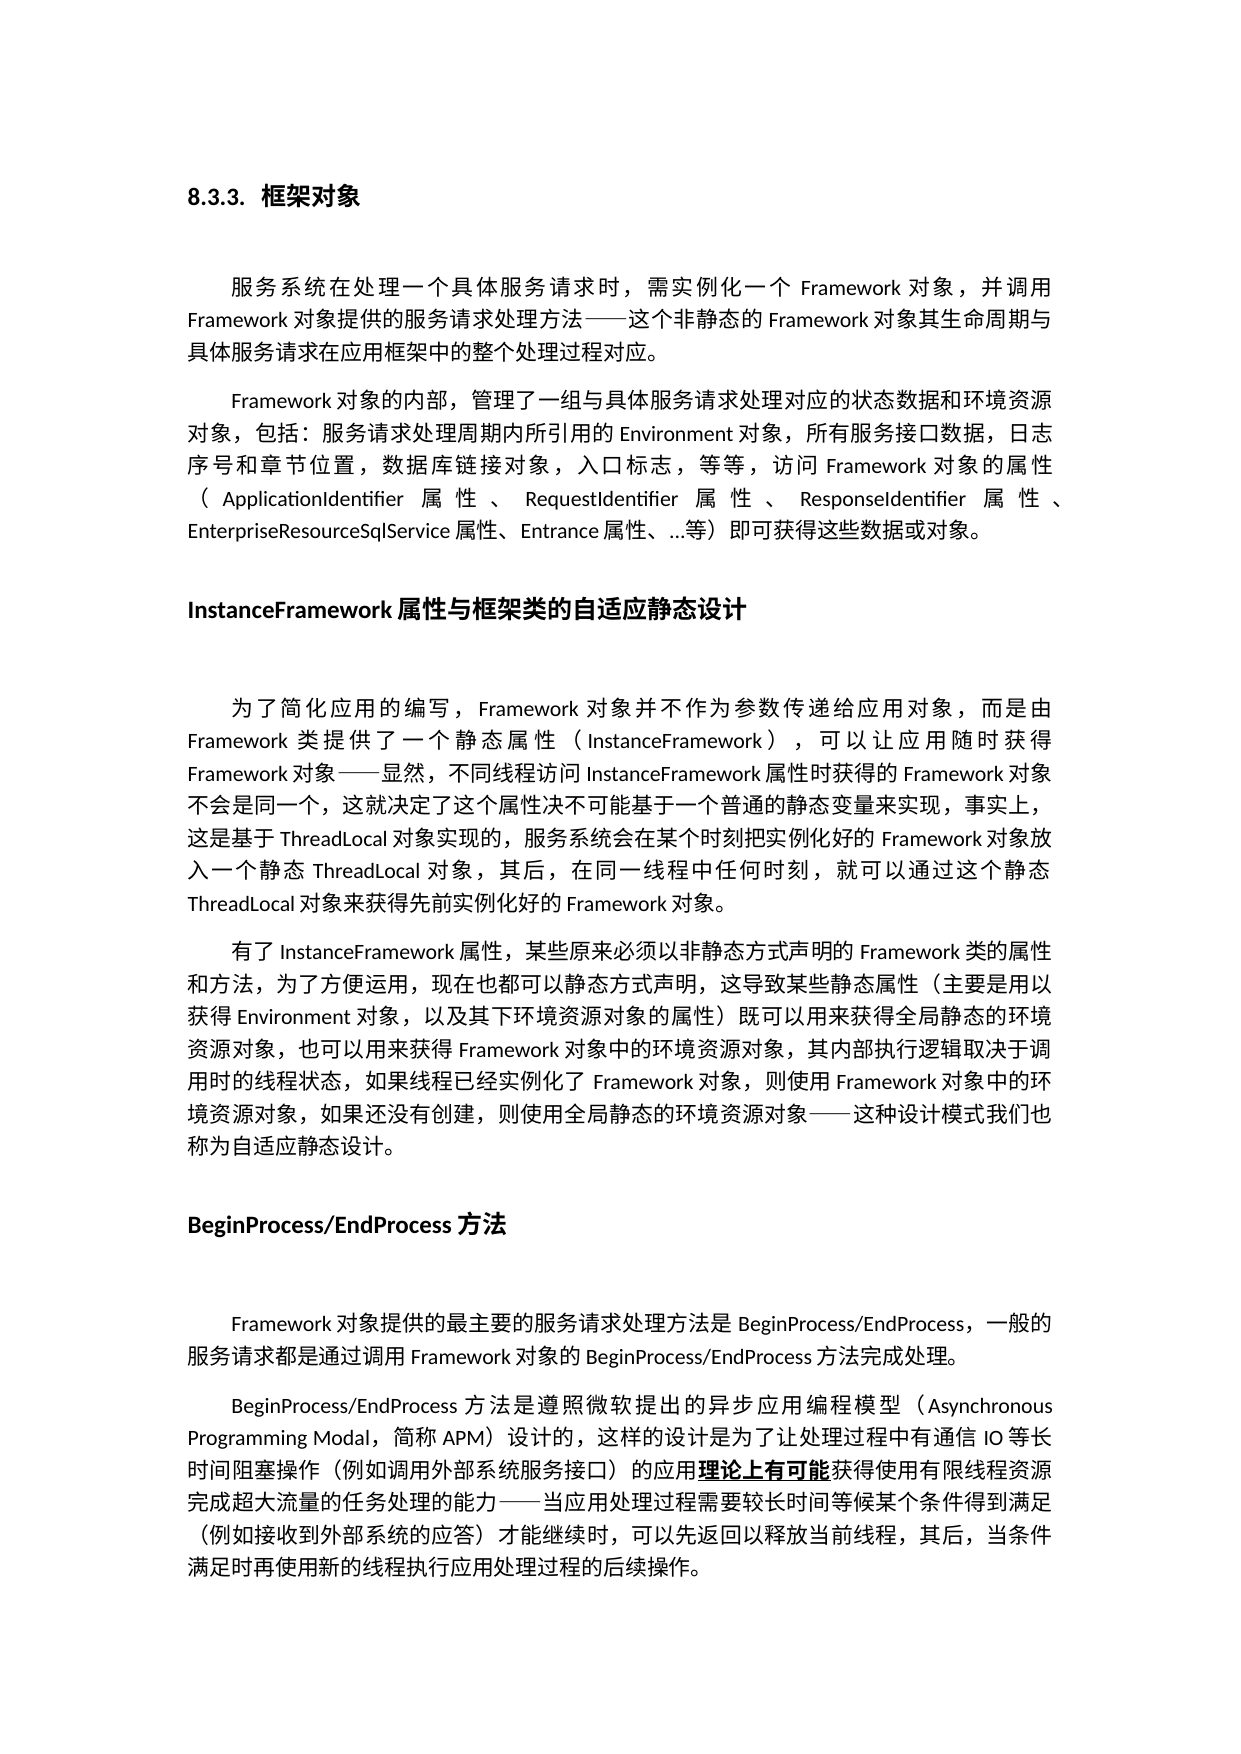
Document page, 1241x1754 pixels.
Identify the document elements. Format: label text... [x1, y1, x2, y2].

text 为了简化应用的编写，Framework对象并不作为参数传递给应用对象，而是由Framework类提供了一个静态属性（InstanceFramework），可以让应用随时获得Framework对象——显然，不同线程访问InstanceFramework属性时获得的Framework对象不会是同一个，这就决定了这个属性决不可能基于一个普通的静态变量来实现，事实上，这是基于ThreadLocal对象实现的，服务系统会在某个时刻把实例化好的Framework对象放入一个静态ThreadLocal对象，其后，在同一线程中任何时刻，就可以通过这个静态ThreadLocal对象来获得先前实例化好的Framework对象。 [187, 690, 1053, 918]
subtitle BeginProcess/EndProcess方法 [187, 1191, 1053, 1256]
text 框架对象 [187, 162, 1053, 227]
text BeginProcess/EndProcess方法是遵照微软提出的异步应用编程模型（Asynchronous Programming Modal，简称APM）设计的，这样的设计是为了让处理过程中有通信IO等长时间阻塞操作（例如调用外部系统服务接口）的应用理论上有可能获得使用有限线程资源完成超大流量的任务处理的能力——当应用处理过程需要较长时间等候某个条件得到满足（例如接收到外部系统的应答）才能继续时，可以先返回以释放当前线程，其后，当条件满足时再使用新的线程执行应用处理过程的后续操作。 [187, 1387, 1053, 1582]
text Framework对象提供的最主要的服务请求处理方法是BeginProcess/EndProcess，一般的服务请求都是通过调用Framework对象的BeginProcess/EndProcess方法完成处理。 [187, 1306, 1053, 1371]
text 服务系统在处理一个具体服务请求时，需实例化一个Framework对象，并调用Framework对象提供的服务请求处理方法——这个非静态的Framework对象其生命周期与具体服务请求在应用框架中的整个处理过程对应。 [187, 269, 1053, 367]
subtitle InstanceFramework属性与框架类的自适应静态设计 [187, 575, 1053, 640]
text Framework对象的内部，管理了一组与具体服务请求处理对应的状态数据和环境资源对象，包括：服务请求处理周期内所引用的Environment对象，所有服务接口数据，日志序号和章节位置，数据库链接对象，入口标志，等等，访问Framework对象的属性（ApplicationIdentifier属性、RequestIdentifier属性、ResponseIdentifier属性、EnterpriseResourceSqlService属性、Entrance属性、...等）即可获得这些数据或对象。 [187, 383, 1053, 546]
text 有了InstanceFramework属性，某些原来必须以非静态方式声明的Framework类的属性和方法，为了方便运用，现在也都可以静态方式声明，这导致某些静态属性（主要是用以获得Environment对象，以及其下环境资源对象的属性）既可以用来获得全局静态的环境资源对象，也可以用来获得Framework对象中的环境资源对象，其内部执行逻辑取决于调用时的线程状态，如果线程已经实例化了Framework对象，则使用Framework对象中的环境资源对象，如果还没有创建，则使用全局静态的环境资源对象——这种设计模式我们也称为自适应静态设计。 [187, 934, 1053, 1161]
